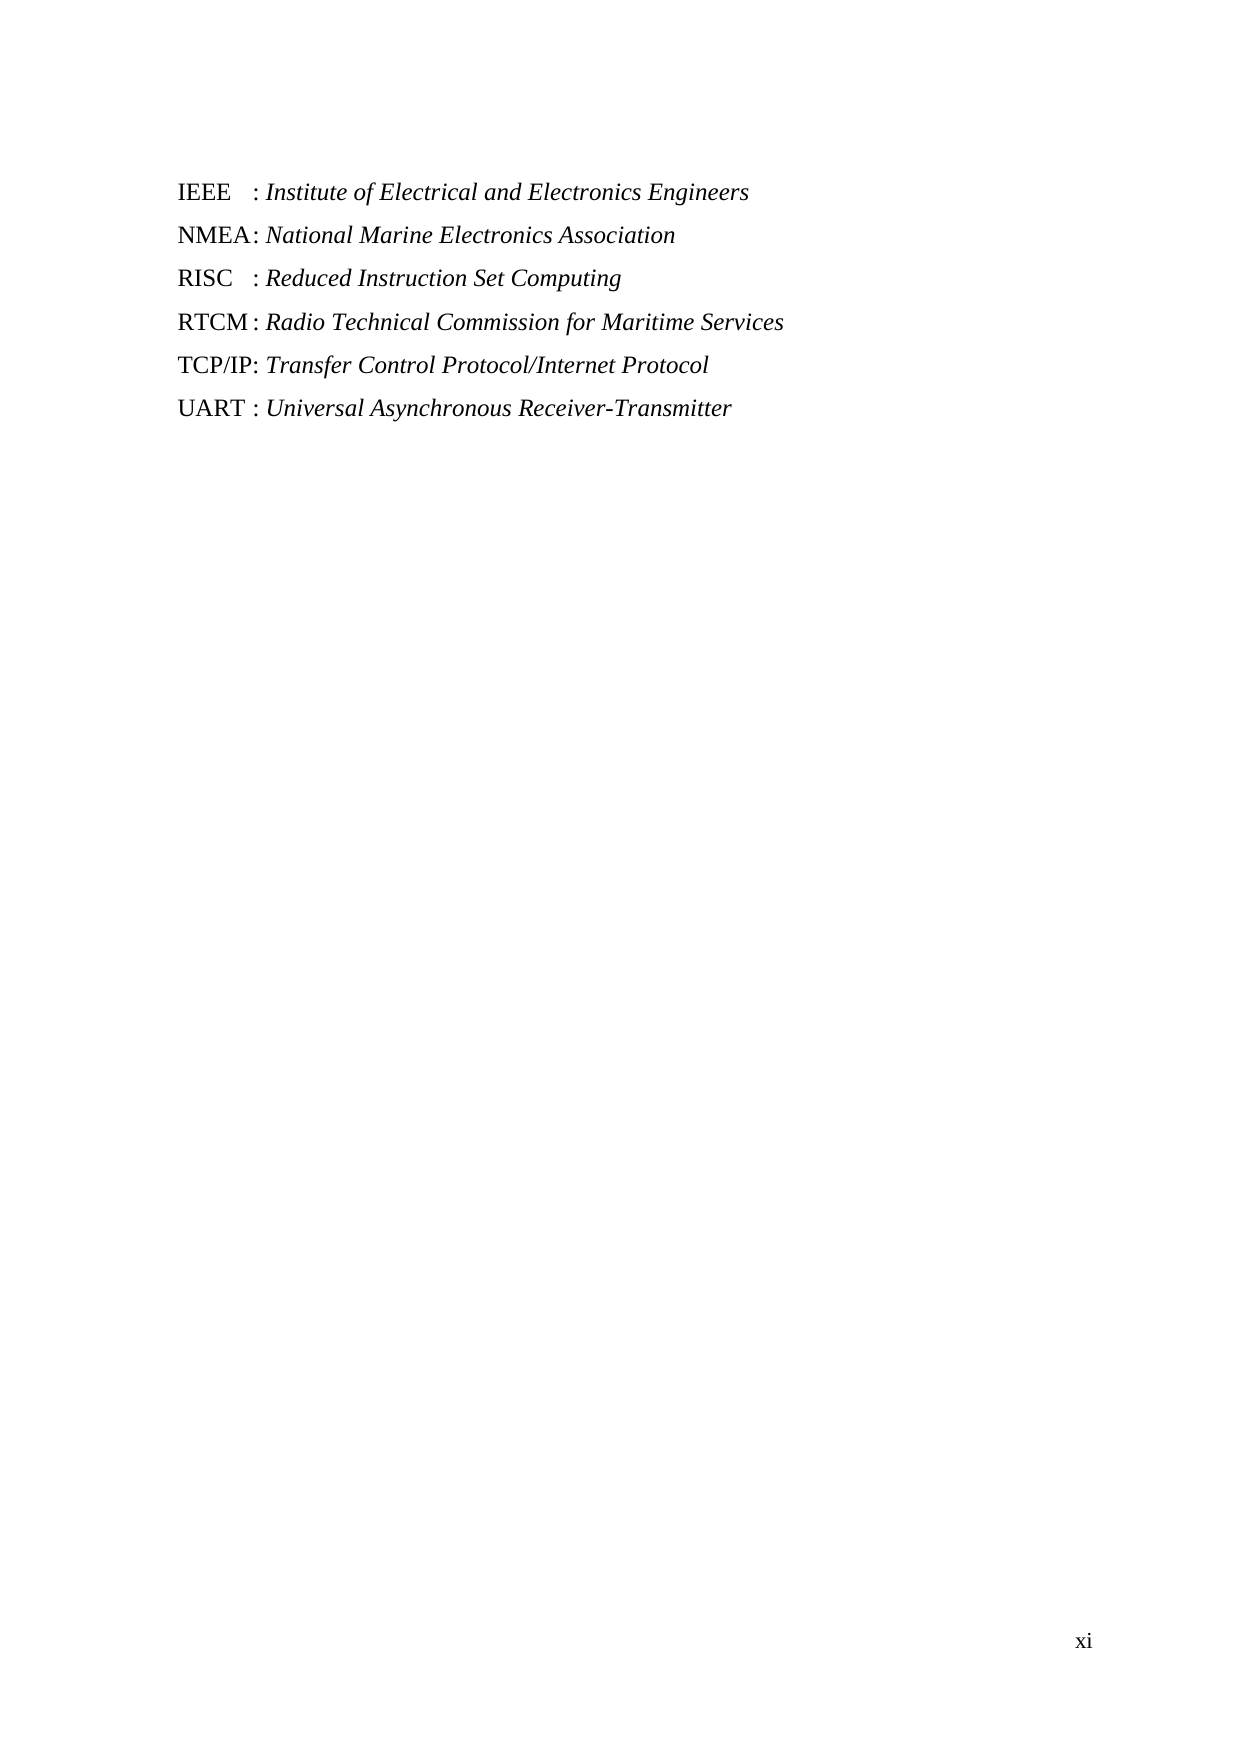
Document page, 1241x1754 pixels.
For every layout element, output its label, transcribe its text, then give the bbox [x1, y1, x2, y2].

text RISC : Reduced Instruction Set Computing [177, 263, 1092, 292]
text UART : Universal Asynchronous Receiver-Transmitter [177, 393, 1092, 422]
text TCP/IP: Transfer Control Protocol/Internet Protocol [177, 350, 1092, 378]
text NMEA : National Marine Electronics Association [177, 220, 1092, 249]
text RTCM : Radio Technical Commission for Maritime Services [177, 307, 1092, 335]
text IEEE : Institute of Electrical and Electronics Engineers [177, 177, 1092, 206]
